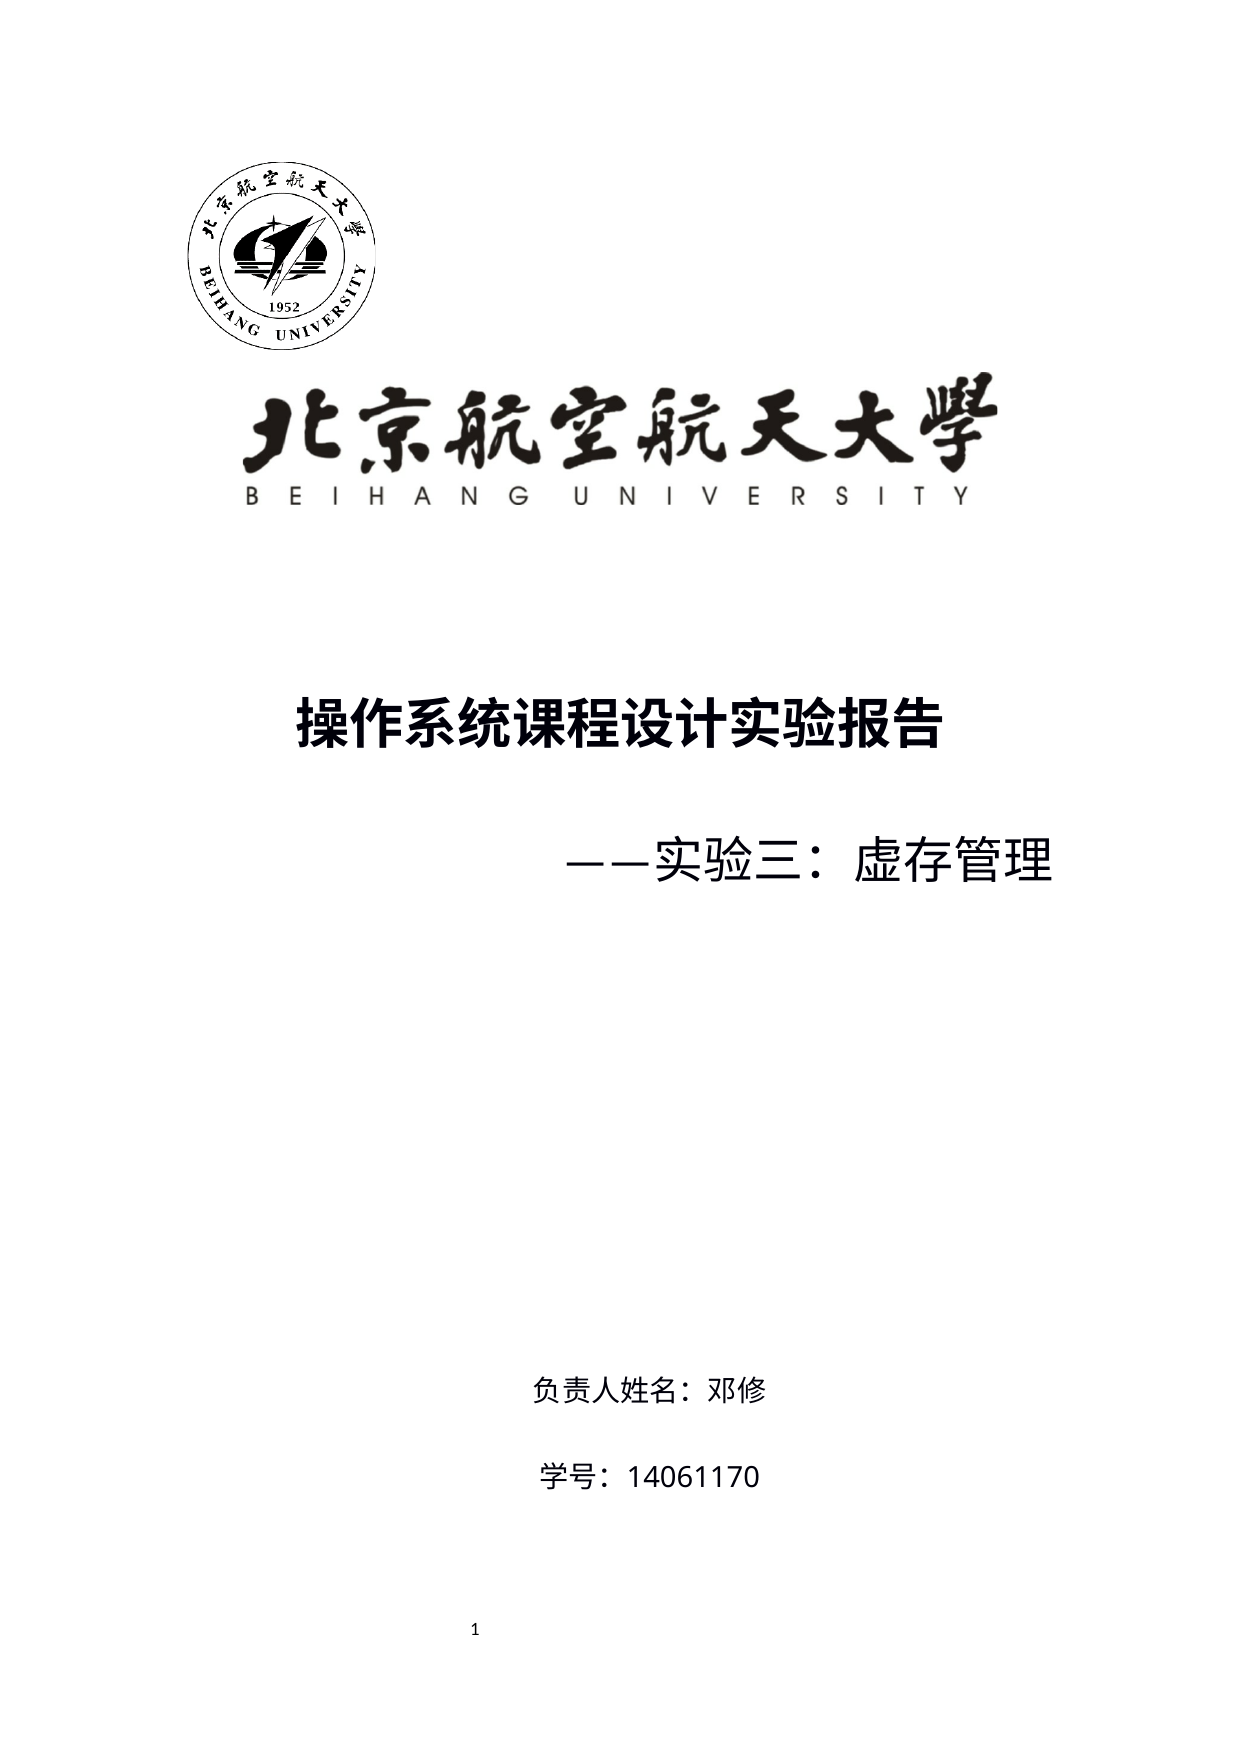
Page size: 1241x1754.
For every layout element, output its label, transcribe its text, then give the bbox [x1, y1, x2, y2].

text 学号：14061170 [187, 1442, 1053, 1507]
text ——实验三：虚存管理 [187, 808, 1053, 906]
picture [187, 162, 375, 350]
text 负责人姓名：邓修 [187, 1356, 1053, 1421]
text 操作系统课程设计实验报告 [187, 672, 1053, 769]
picture [242, 372, 998, 505]
